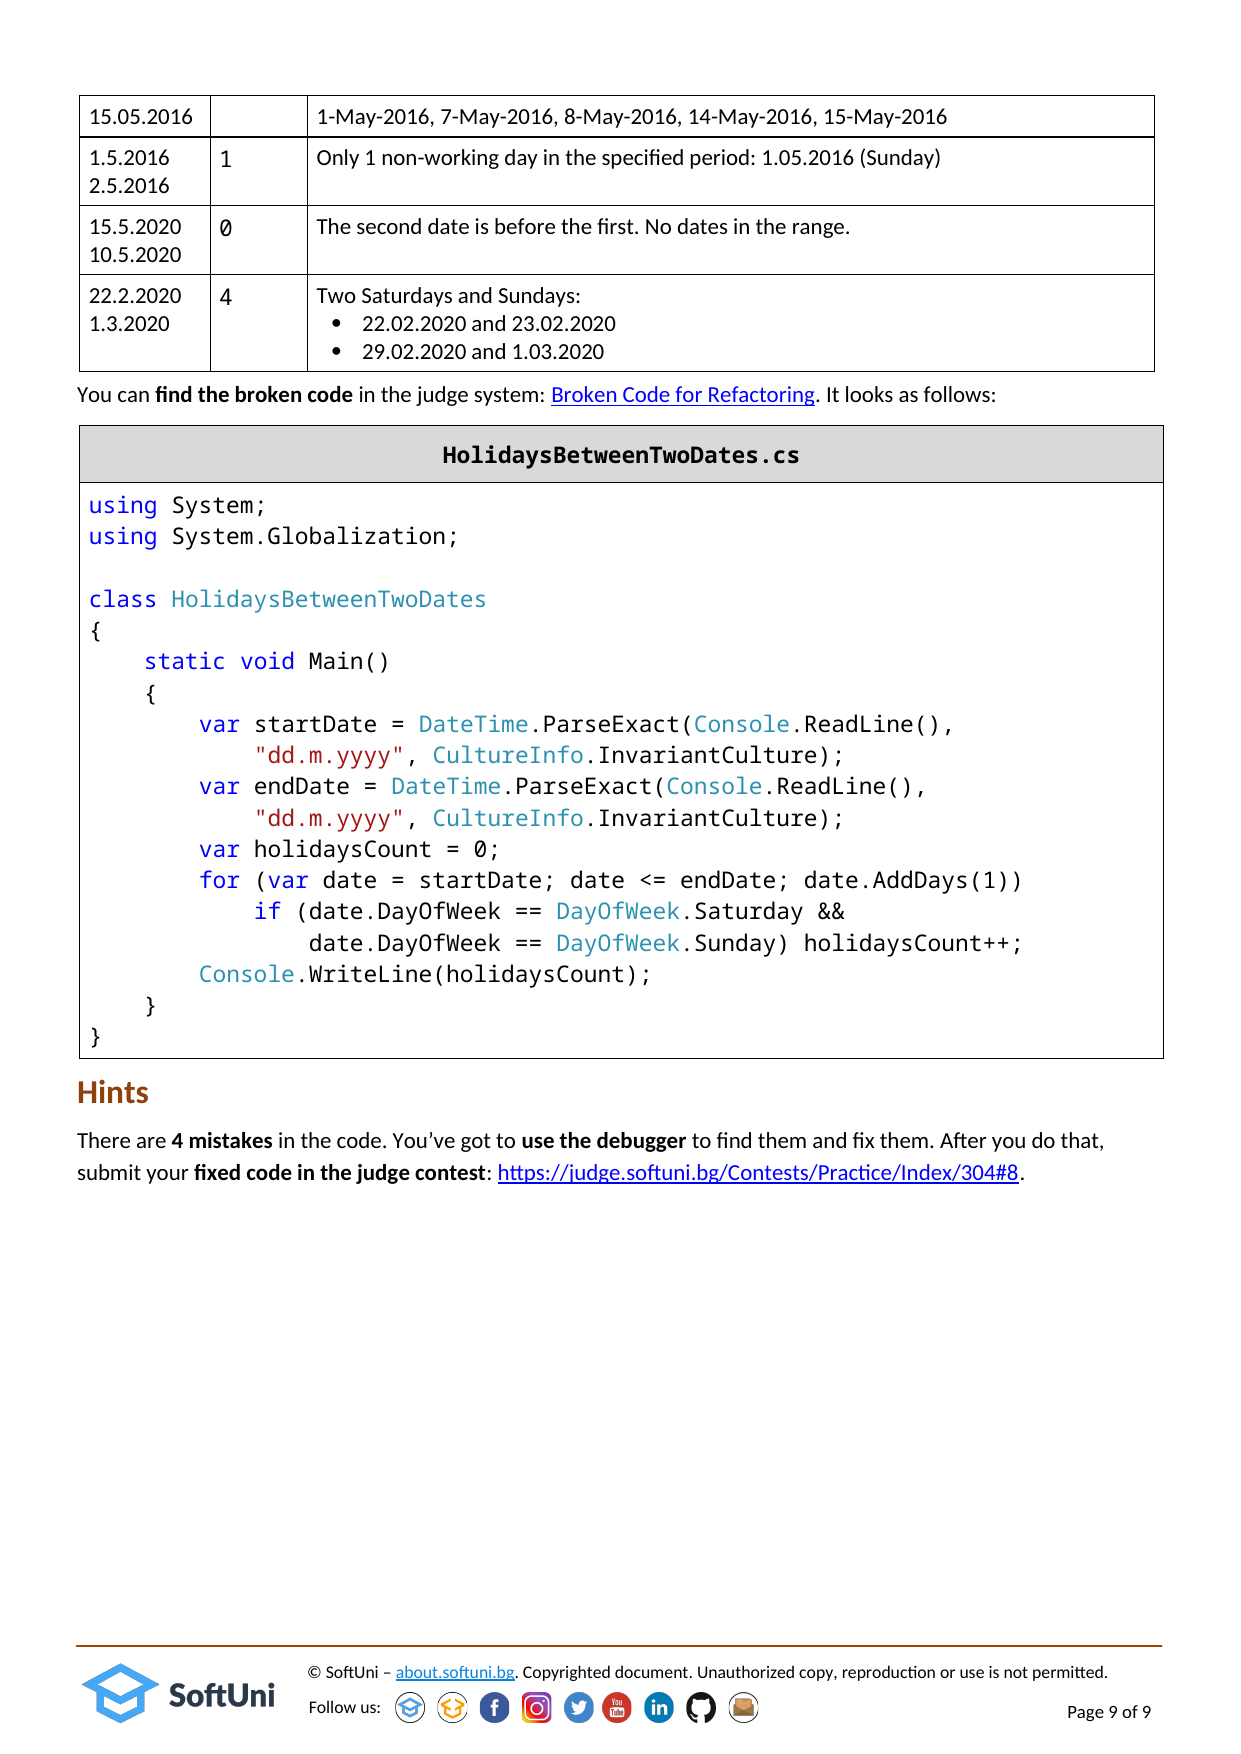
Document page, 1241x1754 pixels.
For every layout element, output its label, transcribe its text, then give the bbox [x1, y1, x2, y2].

picture [522, 1692, 552, 1723]
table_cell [308, 96, 1154, 136]
picture [75, 1658, 281, 1729]
table_header HolidaysBetweenTwoDates.cs [80, 426, 1163, 482]
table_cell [80, 96, 210, 136]
picture [665, 1714, 674, 1723]
picture [686, 1692, 716, 1723]
picture [665, 1692, 674, 1701]
table_cell 1 [211, 138, 307, 205]
table_cell using System; using System.Globalization; class HolidaysBetweenTwoDates { static void Main() { var startDate = DateTime.ParseExact(Console.ReadLine(), "dd.m.yyyy", CultureInfo.InvariantCulture); var endDate = DateTime.ParseExact(Console.ReadLine(), "dd.m.yyyy", CultureInfo.InvariantCulture); var holidaysCount = 0; for (var date = startDate; date <= endDate; date.AddDays(1)) if (date.DayOfWeek == DayOfWeek.Saturday && date.DayOfWeek == DayOfWeek.Sunday) holidaysCount++; Console.WriteLine(holidaysCount); } } [80, 483, 1163, 1057]
table_cell 1.5.2016 2.5.2016 [80, 138, 210, 205]
text You can find the broken code in the judge system: Broken Code for Refactoring. It looks as follows: [77, 381, 1163, 409]
table_cell Only 1 non-working day in the specified period: 1.05.2016 (Sunday) [308, 138, 1154, 205]
table_cell 15.5.2020 10.5.2020 [80, 206, 210, 274]
text There are 4 mistakes in the code. You’ve got to use the debugger to find them and fix them. After you do that, submit your fixed code in the judge contest: https://judge.softuni.bg/Contests/Practice/Index/304#8. [77, 1126, 1163, 1186]
table_cell The second date is before the first. No dates in the range. [308, 206, 1154, 274]
table_cell 5 [211, 96, 307, 136]
picture [437, 1692, 468, 1723]
picture [479, 1692, 510, 1723]
picture [658, 1705, 667, 1714]
table_cell Two Saturdays and Sundays: 22.02.2020 and 23.02.2020 29.02.2020 and 1.03.2020 [308, 275, 1154, 371]
subtitle Hints [77, 1071, 1163, 1112]
picture [564, 1692, 594, 1723]
table_cell 22.2.2020 1.3.2020 [80, 275, 210, 371]
table_cell 4 [211, 275, 307, 371]
picture [644, 1692, 653, 1701]
picture [728, 1692, 759, 1723]
picture [395, 1692, 425, 1723]
picture [602, 1692, 632, 1723]
picture [644, 1714, 653, 1723]
table_cell 0 [211, 206, 307, 274]
